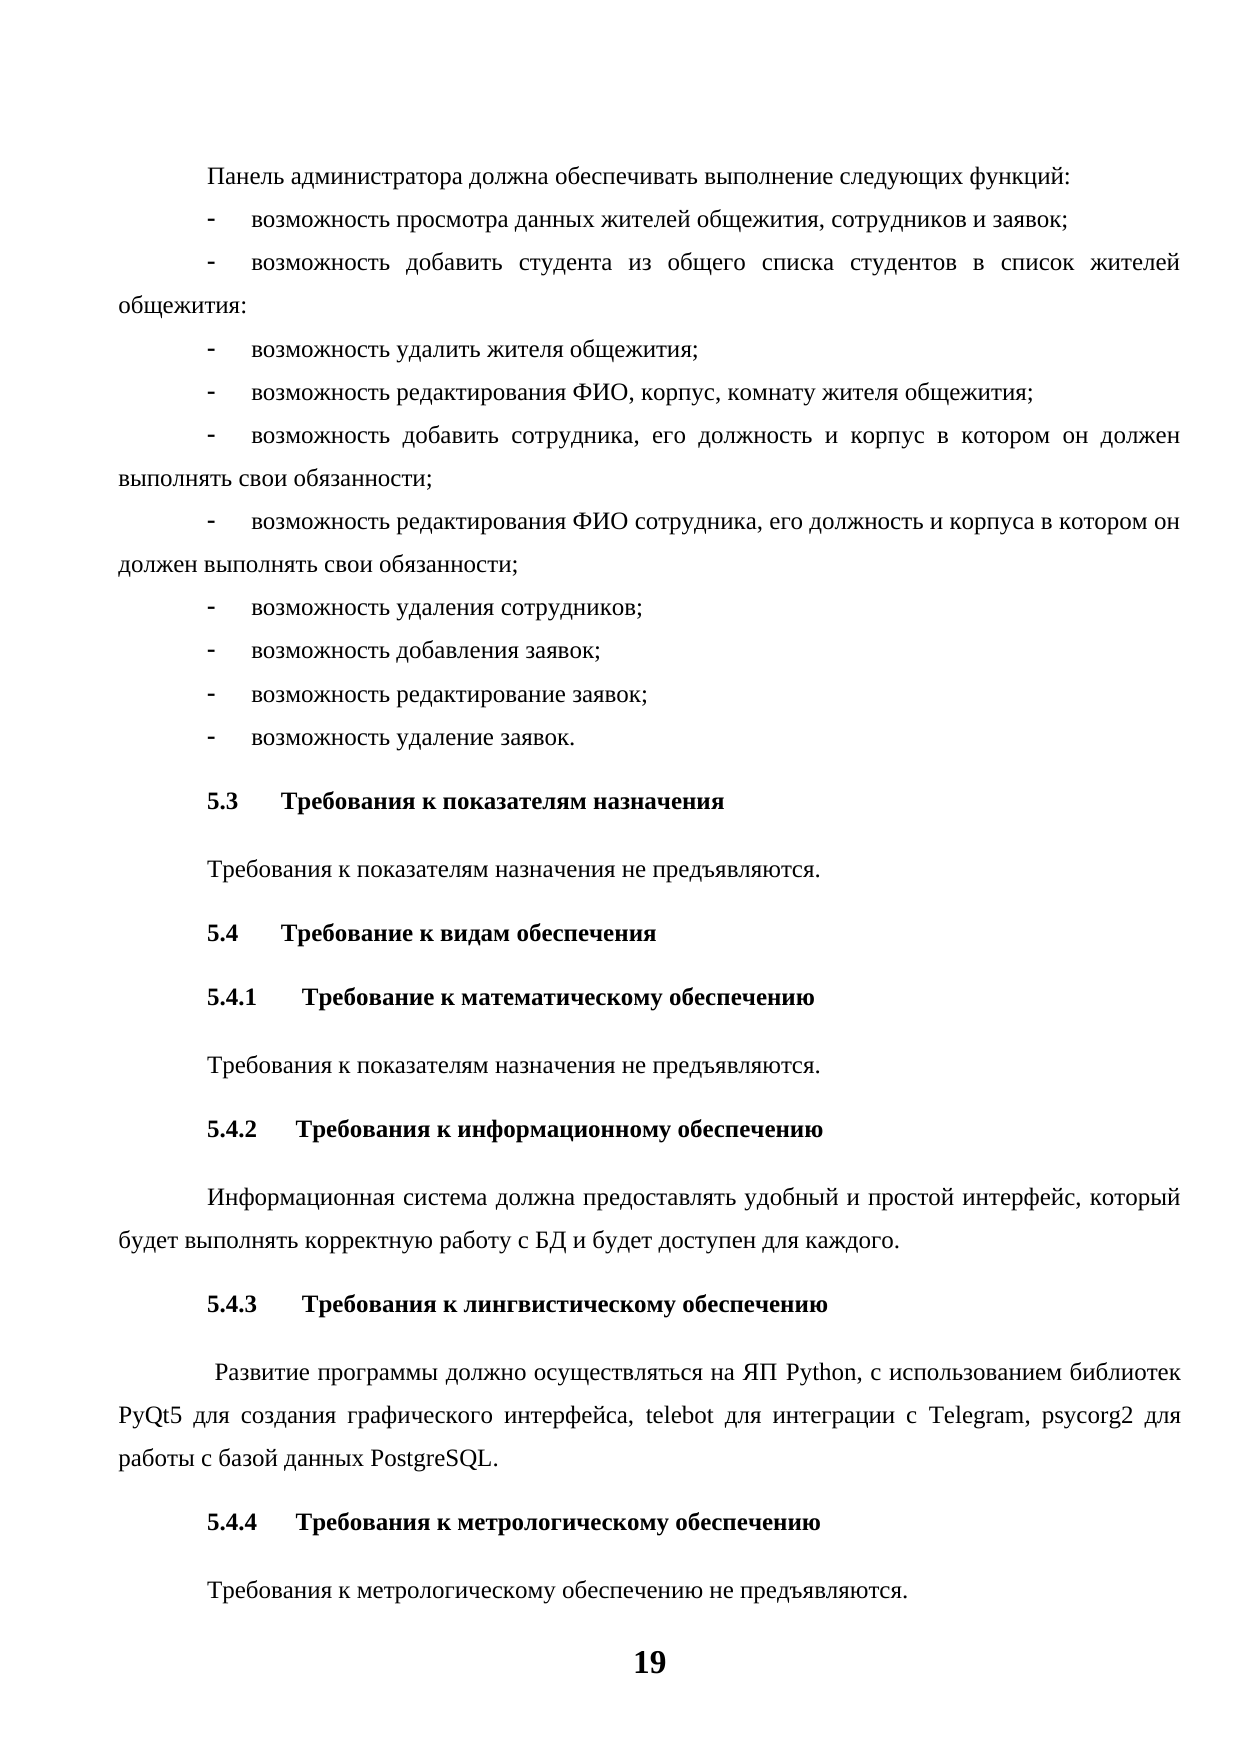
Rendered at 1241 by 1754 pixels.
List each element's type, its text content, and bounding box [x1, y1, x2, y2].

subtitle Требование к видам обеспечения [118, 918, 1181, 947]
list возможность добавления заявок; [118, 636, 1181, 664]
text Информационная система должна предоставлять удобный и простой интерфейс, который будет выполнять корректную работу с БД и будет доступен для каждого. [118, 1182, 1181, 1254]
list возможность добавить сотрудника, его должность и корпус в котором он должен выполнять свои обязанности; [118, 420, 1181, 492]
list возможность добавить студента из общего списка студентов в список жителей общежития: [118, 247, 1181, 319]
list возможность просмотра данных жителей общежития, сотрудников и заявок; [118, 204, 1181, 233]
list возможность удаления сотрудников; [118, 592, 1181, 621]
text Развитие программы должно осуществляться на ЯП Python, с использованием библиотек PyQt5 для создания графического интерфейса, telebot для интеграции с Telegram, psycorg2 для работы с базой данных PostgreSQL. [118, 1357, 1181, 1472]
subtitle Требования к показателям назначения [118, 786, 1181, 814]
list возможность редактирование заявок; [118, 679, 1181, 707]
subtitle Требования к информационному обеспечению [118, 1114, 1181, 1143]
text Требования к показателям назначения не предъявляются. [118, 1050, 1181, 1079]
subtitle Требование к математическому обеспечению [118, 982, 1181, 1011]
list возможность редактирования ФИО, корпус, комнату жителя общежития; [118, 377, 1181, 406]
list возможность удаление заявок. [118, 722, 1181, 751]
subtitle Требования к метрологическому обеспечению [118, 1507, 1181, 1536]
list возможность удалить жителя общежития; [118, 334, 1181, 362]
subtitle Требования к лингвистическому обеспечению [118, 1289, 1181, 1318]
text Требования к метрологическому обеспечению не предъявляются. [118, 1576, 1181, 1604]
text Панель администратора должна обеспечивать выполнение следующих функций: [118, 161, 1181, 190]
text Требования к показателям назначения не предъявляются. [118, 854, 1181, 883]
list возможность редактирования ФИО сотрудника, его должность и корпуса в котором он должен выполнять свои обязанности; [118, 506, 1181, 578]
